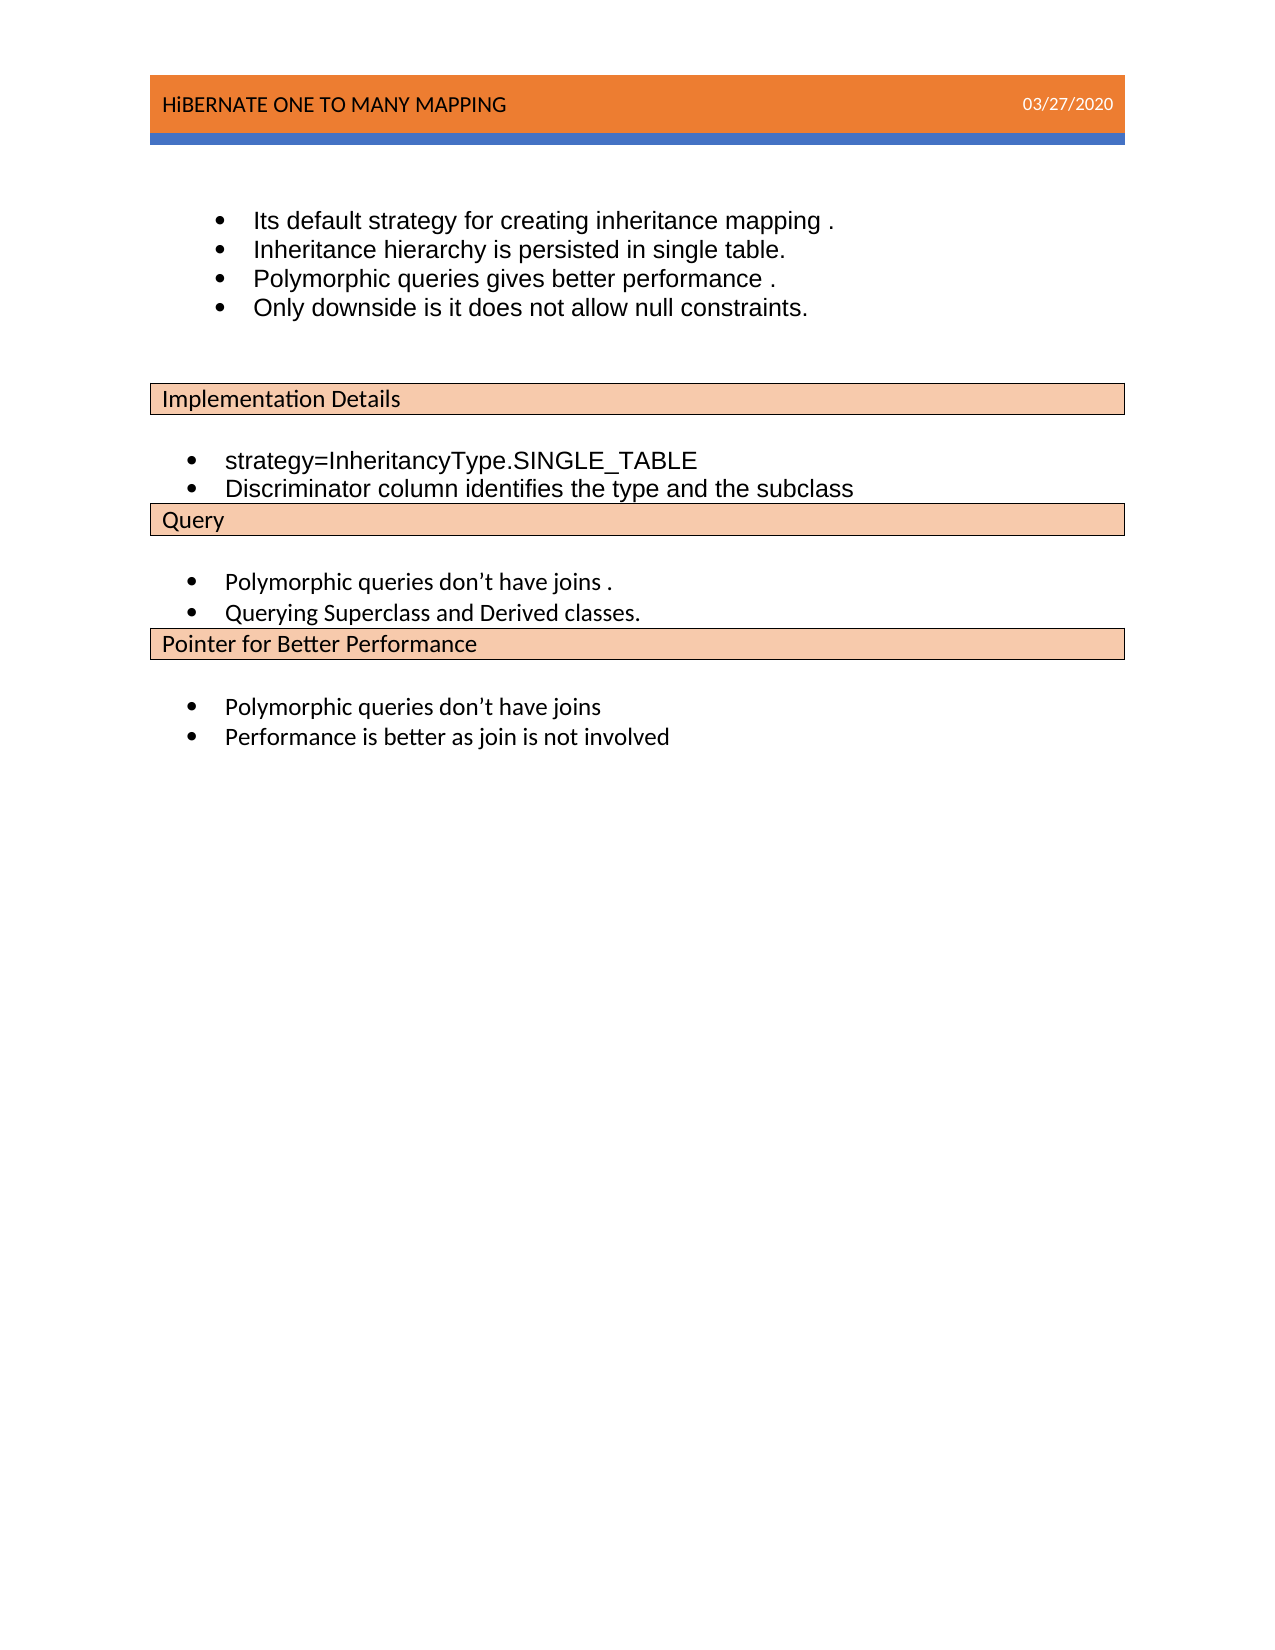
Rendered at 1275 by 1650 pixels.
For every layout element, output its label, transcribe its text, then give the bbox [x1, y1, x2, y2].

list Polymorphic queries don’t have joins . [187, 566, 1125, 597]
list Polymorphic queries don’t have joins [187, 691, 1125, 721]
list Discriminator column identifies the type and the subclass [187, 474, 1125, 503]
list strategy=InheritancyType.SINGLE_TABLE [187, 446, 1125, 474]
list Querying Superclass and Derived classes. [187, 597, 1125, 627]
table_header Implementation Details [151, 384, 1124, 414]
list Polymorphic queries gives better performance . [216, 264, 1125, 293]
list Its default strategy for creating inheritance mapping . [216, 206, 1125, 235]
table_header Pointer for Better Performance [151, 629, 1124, 659]
list Only downside is it does not allow null constraints. [216, 293, 1125, 321]
list Performance is better as join is not involved [187, 721, 1125, 752]
table_header Query [151, 504, 1124, 535]
list Inheritance hierarchy is persisted in single table. [216, 235, 1125, 264]
